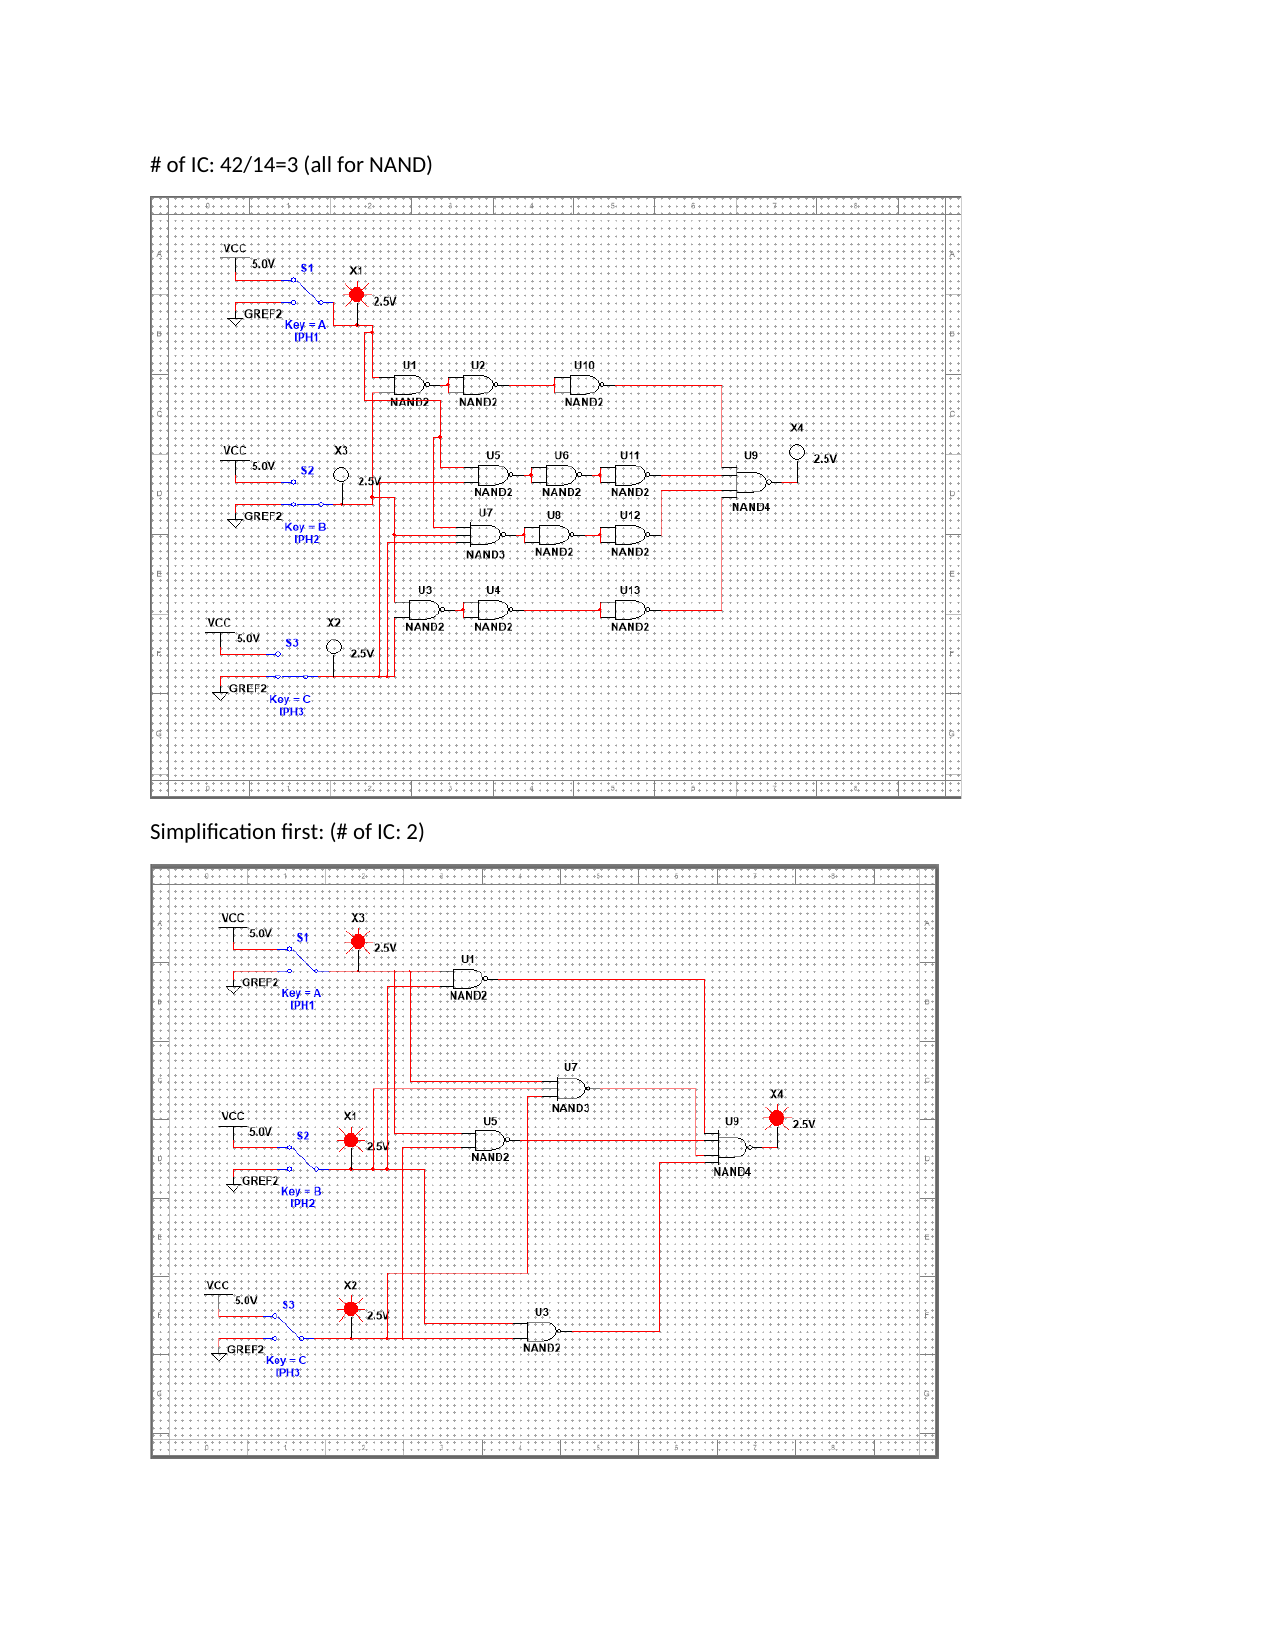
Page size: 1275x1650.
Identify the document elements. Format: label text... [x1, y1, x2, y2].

picture [150, 864, 939, 1459]
picture [150, 196, 962, 799]
text Simplification first: (# of IC: 2) [150, 817, 1125, 845]
text # of IC: 42/14=3 (all for NAND) [150, 150, 1125, 178]
